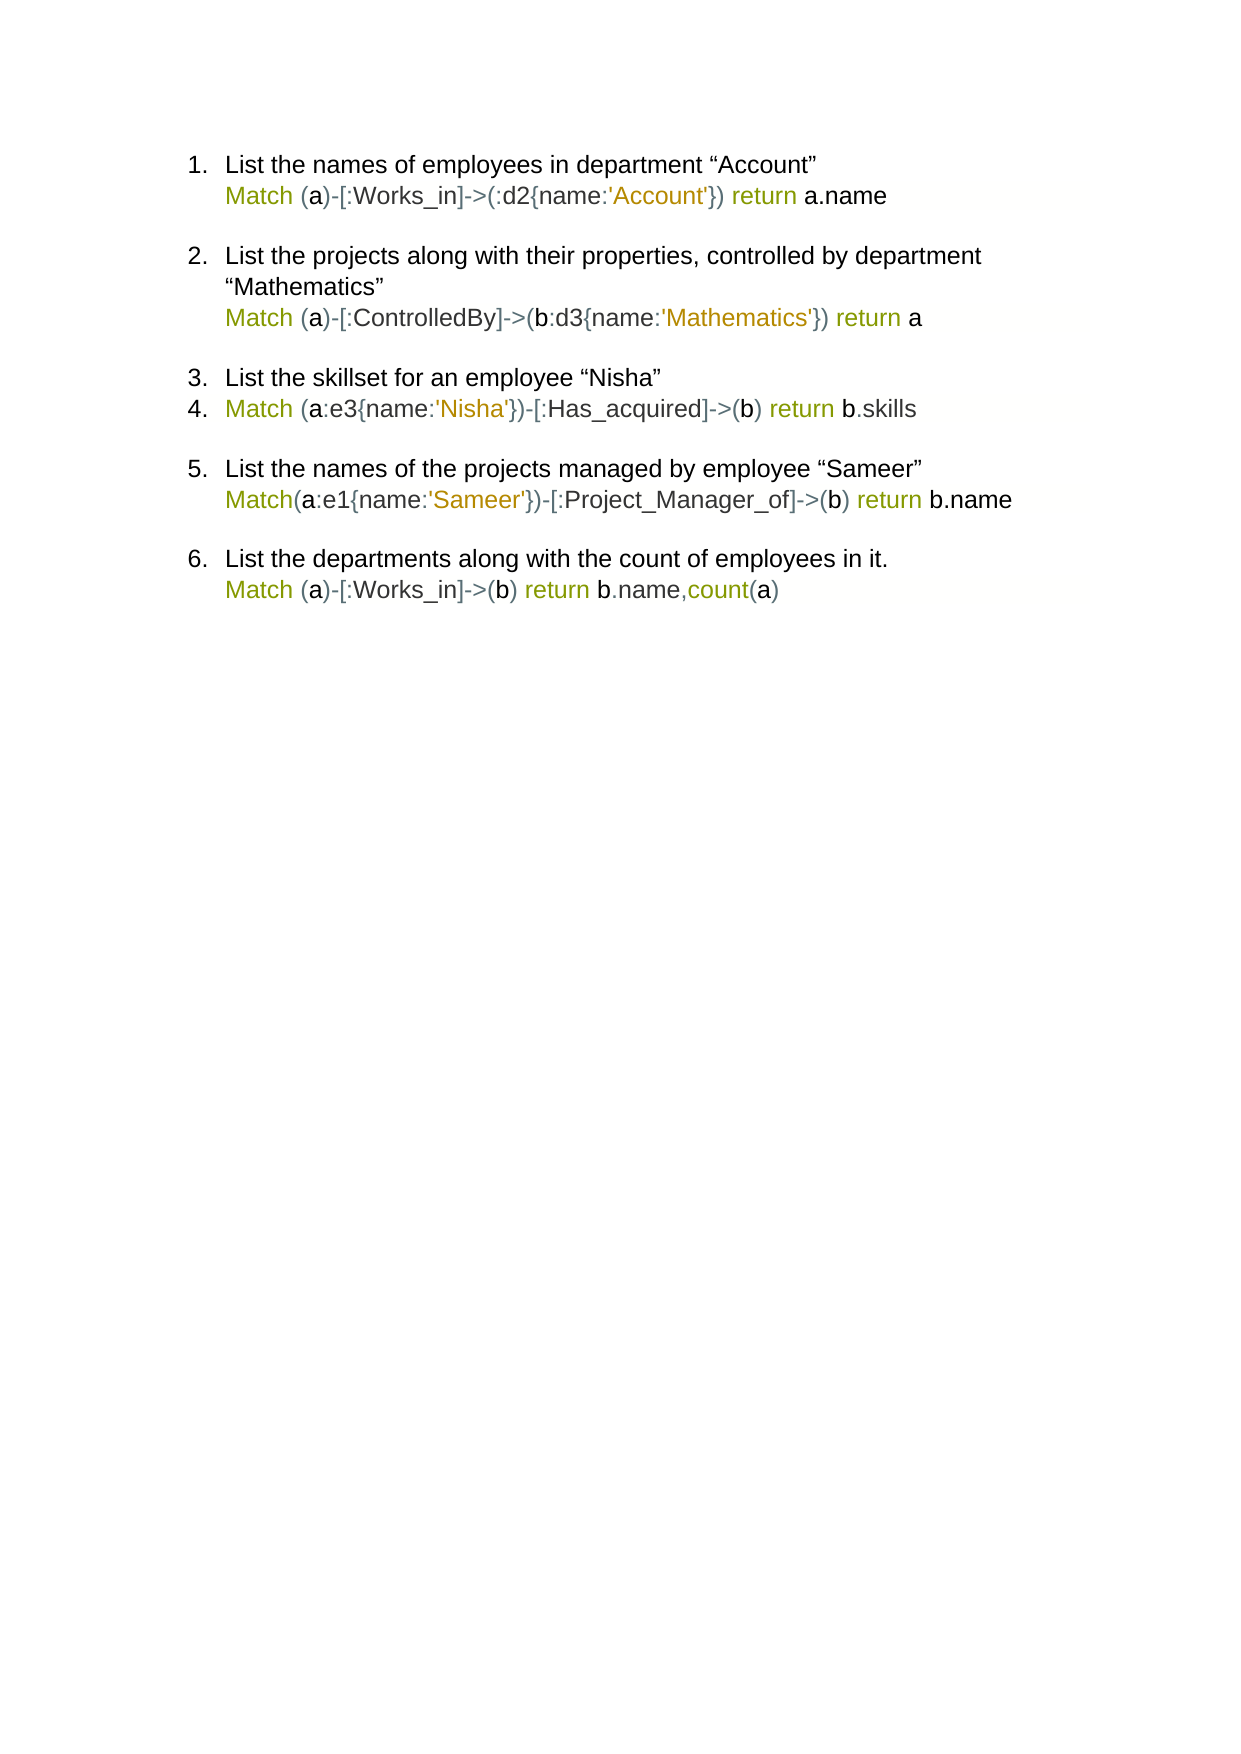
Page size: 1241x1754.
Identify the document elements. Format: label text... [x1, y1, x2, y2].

list Match (a)-[:Works_in]->(b) return b.name,count(a) [225, 575, 1090, 604]
list Match(a:e1{name:'Sameer'})-[:Project_Manager_of]->(b) return b.name [225, 484, 1090, 513]
list Match (a)-[:Works_in]->(:d2{name:'Account'}) return a.name [225, 181, 1090, 210]
list List the names of employees in department “Account” [187, 150, 1090, 179]
list List the departments along with the count of employees in it. [187, 544, 1090, 573]
list Match (a)-[:ControlledBy]->(b:d3{name:'Mathematics'}) return a [225, 303, 1090, 332]
list List the names of the projects managed by employee “Sameer” [187, 453, 1090, 482]
list Match (a:e3{name:'Nisha'})-[:Has_acquired]->(b) return b.skills [187, 394, 1090, 422]
list List the projects along with their properties, controlled by department “Mathematics” [187, 241, 1090, 301]
list List the skillset for an employee “Nisha” [187, 363, 1090, 391]
